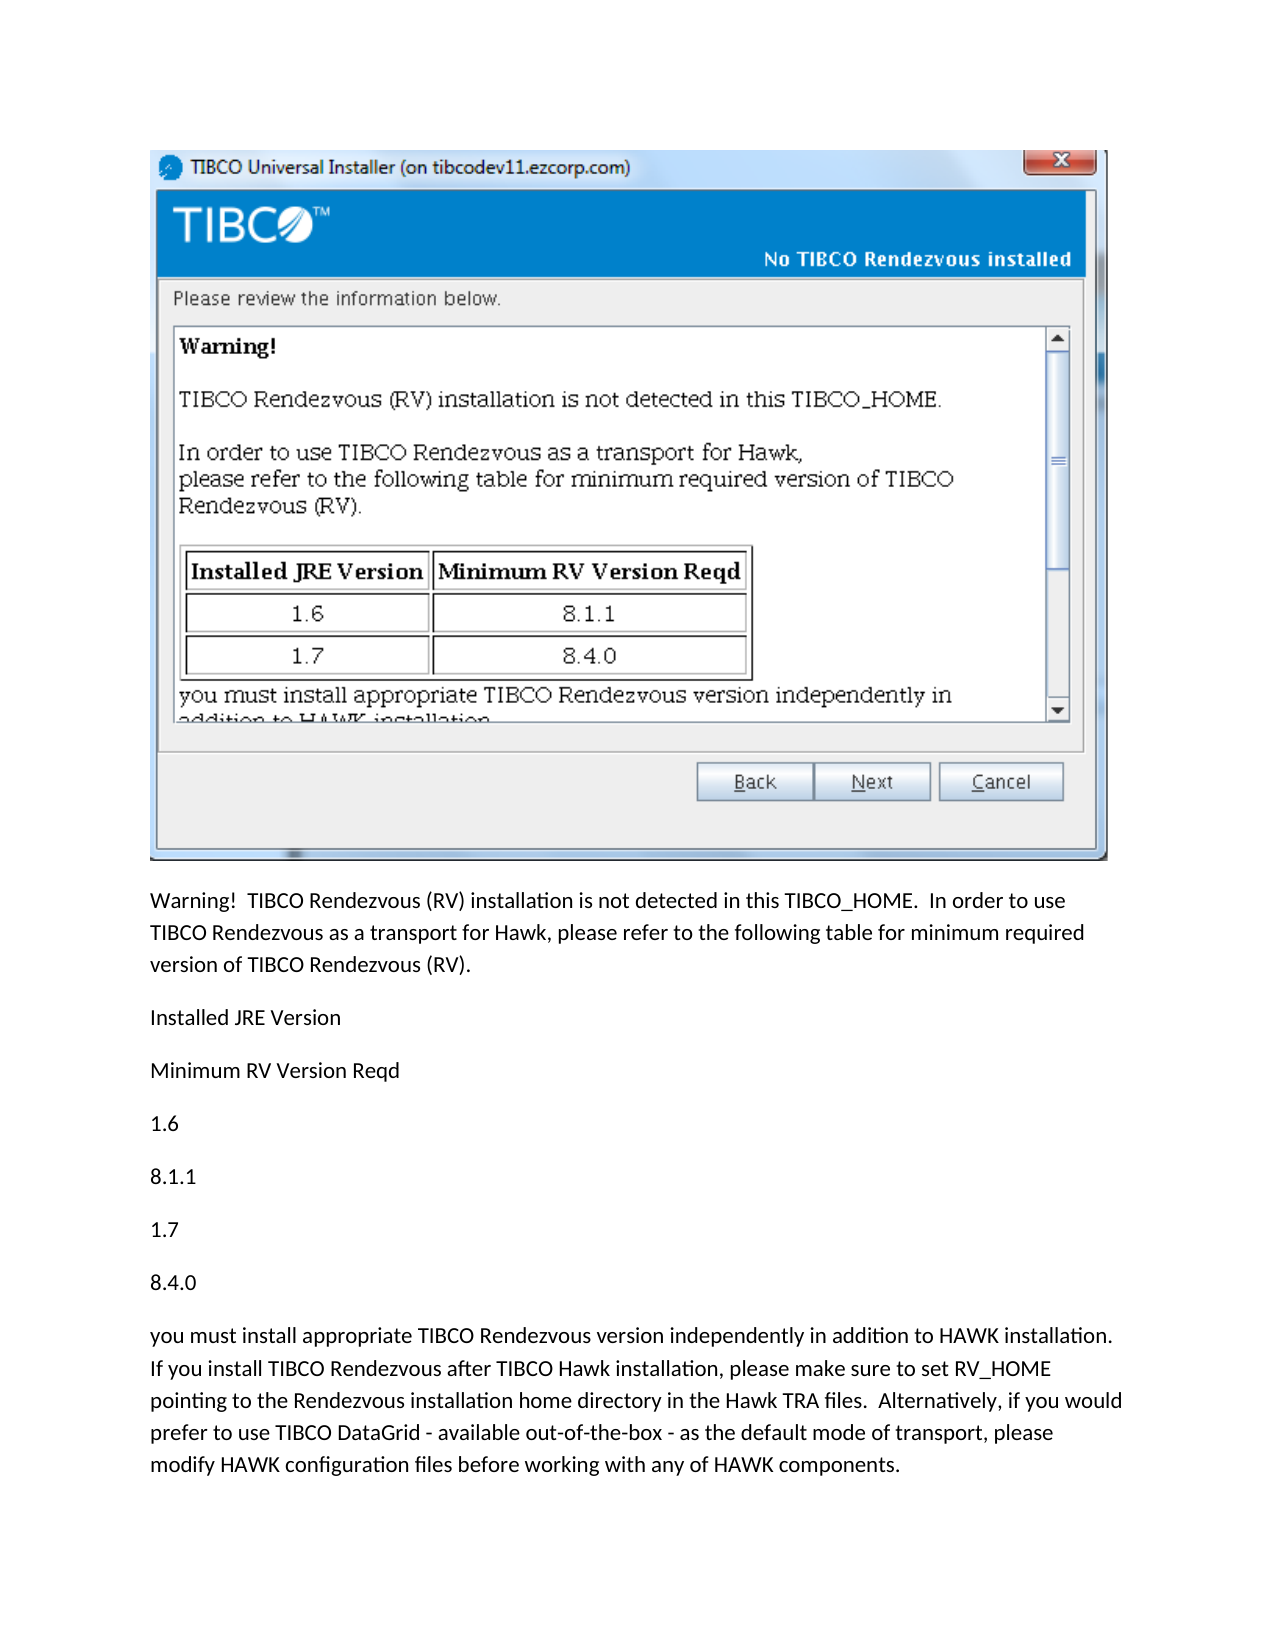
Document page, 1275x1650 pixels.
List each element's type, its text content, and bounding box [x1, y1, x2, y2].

picture [150, 150, 1108, 861]
text Warning! TIBCO Rendezvous (RV) installation is not detected in this TIBCO_HOME. In order to use TIBCO Rendezvous as a transport for Hawk, please refer to the following table for minimum required version of TIBCO Rendezvous (RV). [150, 886, 1125, 978]
text you must install appropriate TIBCO Rendezvous version independently in addition to HAWK installation. If you install TIBCO Rendezvous after TIBCO Hawk installation, please make sure to set RV_HOME pointing to the Rendezvous installation home directory in the Hawk TRA files. Alternatively, if you would prefer to use TIBCO DataGrid - available out-of-the-box - as the default mode of transport, please modify HAWK configuration files before working with any of HAWK components. [150, 1321, 1125, 1478]
text 1.7 [150, 1215, 1125, 1243]
text Installed JRE Version [150, 1003, 1125, 1031]
text 1.6 [150, 1109, 1125, 1137]
text Minimum RV Version Reqd [150, 1056, 1125, 1084]
text 8.4.0 [150, 1268, 1125, 1296]
text 8.1.1 [150, 1162, 1125, 1190]
